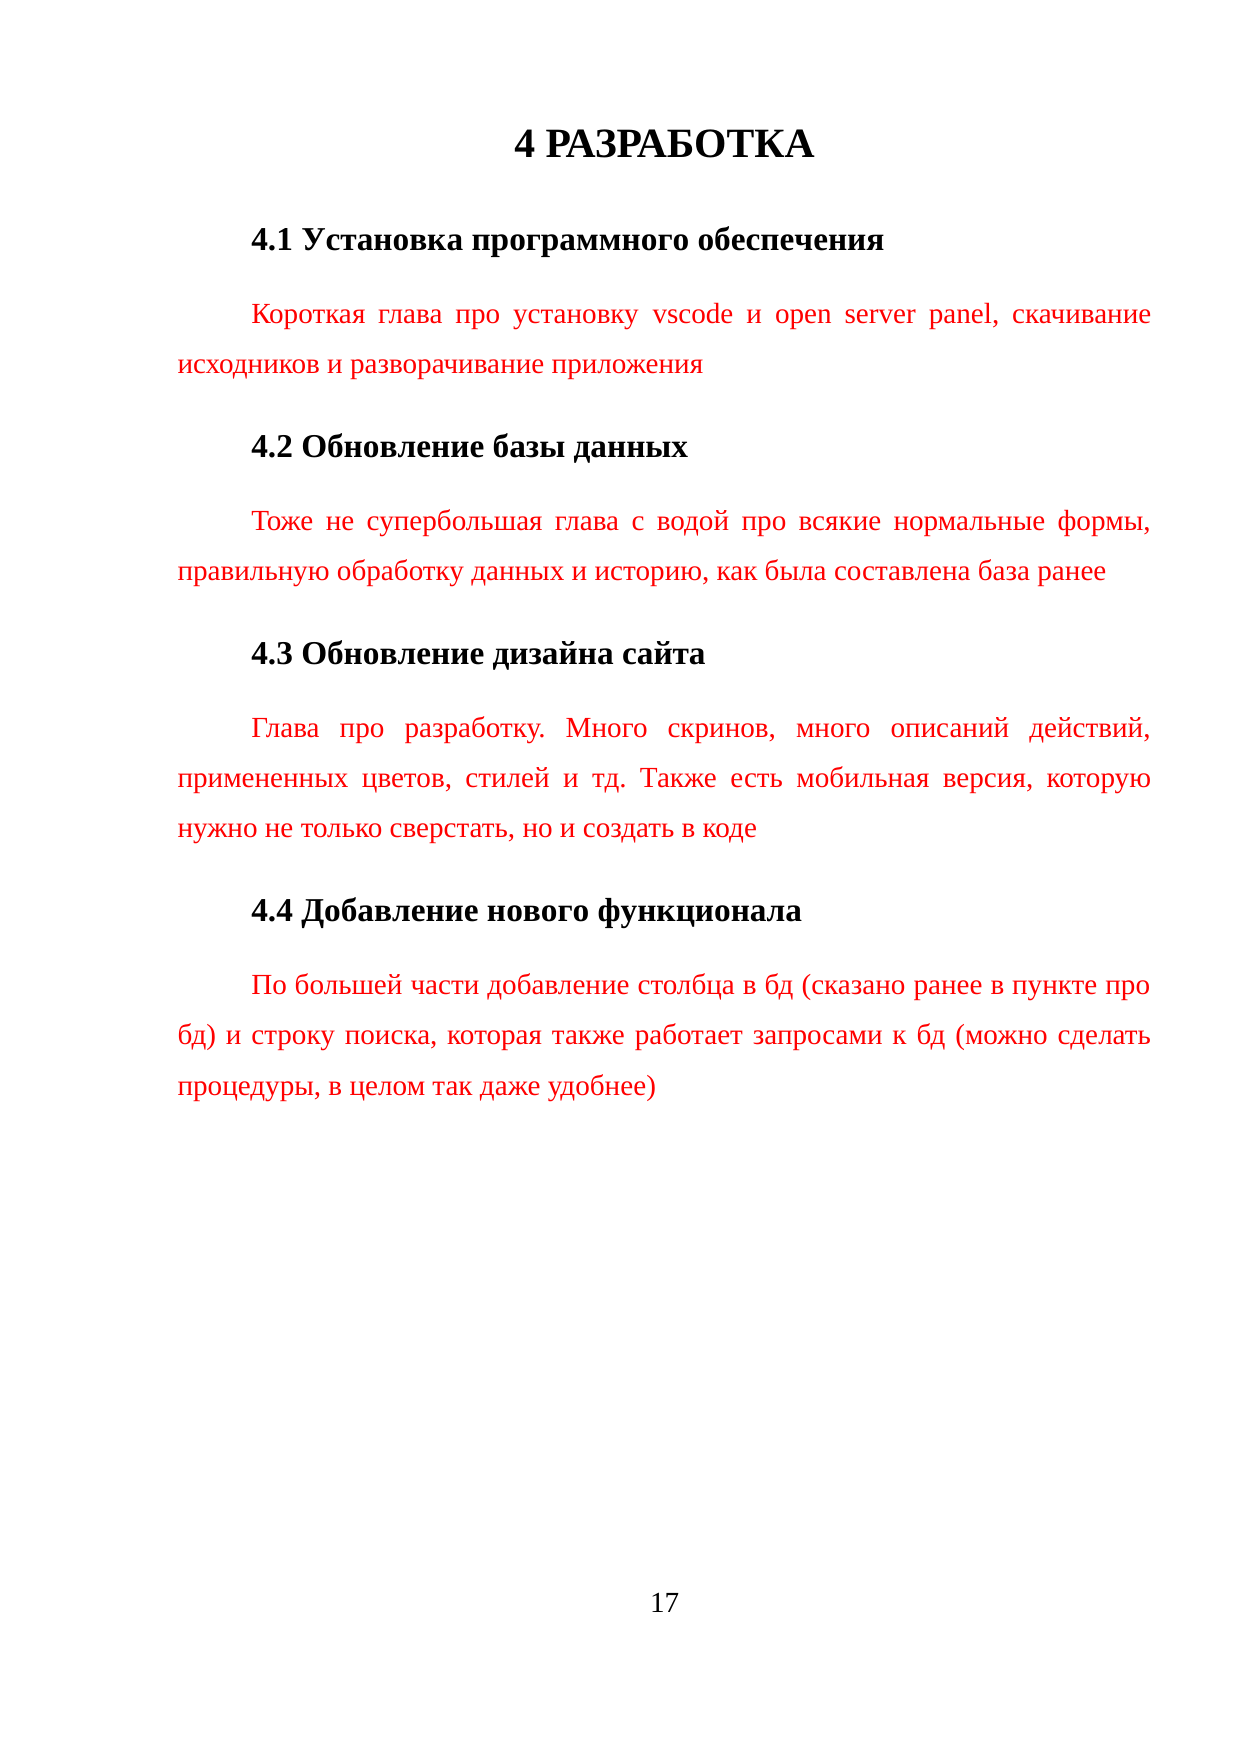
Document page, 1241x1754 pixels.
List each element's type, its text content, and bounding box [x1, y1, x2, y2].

text 4.3 Обновление дизайна сайта [177, 633, 1152, 671]
text По большей части добавление столбца в бд (сказано ранее в пункте про бд) и строку поиска, которая также работает запросами к бд (можно сделать процедуры, в целом так даже удобнее) [177, 967, 1152, 1101]
text Короткая глава про установку vscode и open server panel, скачивание исходников и разворачивание приложения [177, 296, 1152, 380]
text 4 РАЗРАБОТКА [177, 118, 1152, 166]
text Тоже не супербольшая глава с водой про всякие нормальные формы, правильную обработку данных и историю, как была составлена база ранее [177, 503, 1152, 587]
text 4.4 Добавление нового функционала [177, 890, 1152, 928]
text Глава про разработку. Много скринов, много описаний действий, примененных цветов, стилей и тд. Также есть мобильная версия, которую нужно не только сверстать, но и создать в коде [177, 710, 1152, 844]
text 4.2 Обновление базы данных [177, 426, 1152, 464]
text 4.1 Установка программного обеспечения [177, 219, 1152, 257]
